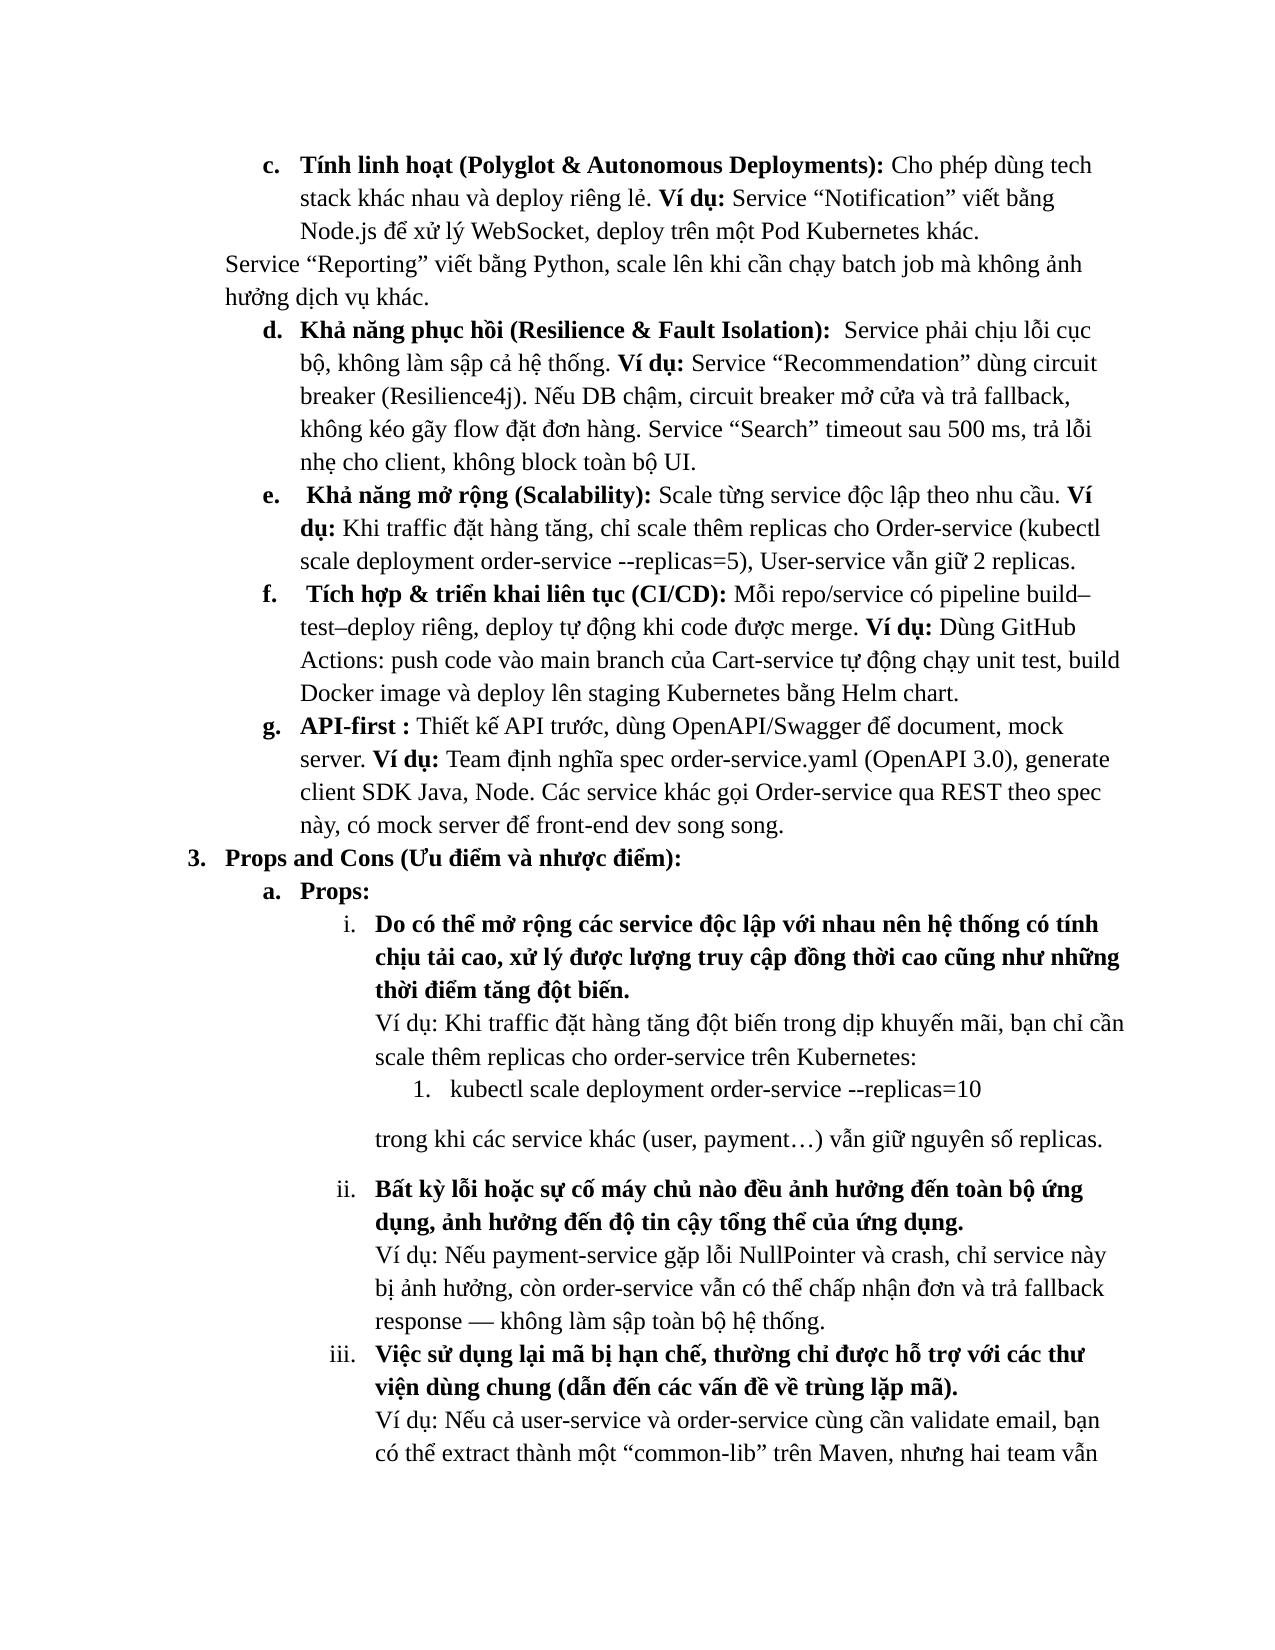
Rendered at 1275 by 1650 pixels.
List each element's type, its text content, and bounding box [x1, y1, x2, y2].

list Tính linh hoạt (Polyglot & Autonomous Deployments): Cho phép dùng tech stack khác nhau và deploy riêng lẻ. Ví dụ: Service “Notification” viết bằng Node.js để xử lý WebSocket, deploy trên một Pod Kubernetes khác. [262, 150, 1125, 245]
list Khả năng mở rộng (Scalability): Scale từng service độc lập theo nhu cầu. Ví dụ: Khi traffic đặt hàng tăng, chỉ scale thêm replicas cho Order-service (kubectl scale deployment order-service --replicas=5), User-service vẫn giữ 2 replicas. [262, 480, 1125, 575]
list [356, 1339, 1125, 1467]
list Do có thể mở rộng các service độc lập với nhau nên hệ thống có tính chịu tải cao, xử lý được lượng truy cập đồng thời cao cũng như những thời điểm tăng đột biến. Ví dụ: Khi traffic đặt hàng tăng đột biến trong dịp khuyến mãi, bạn chỉ cần scale thêm replicas cho order-service trên Kubernetes: [356, 909, 1125, 1070]
list API-first : Thiết kế API trước, dùng OpenAPI/Swagger để document, mock server. Ví dụ: Team định nghĩa spec order-service.yaml (OpenAPI 3.0), generate client SDK Java, Node. Các service khác gọi Order-service qua REST theo spec này, có mock server để front-end dev song song. [262, 711, 1125, 839]
list kubectl scale deployment order-service --replicas=10 [412, 1074, 1125, 1103]
list Props and Cons (Ưu điểm và nhược điểm): [187, 843, 1125, 872]
list Props: [262, 876, 1125, 905]
list Khả năng phục hồi (Resilience & Fault Isolation): Service phải chịu lỗi cục bộ, không làm sập cả hệ thống. Ví dụ: Service “Recommendation” dùng circuit breaker (Resilience4j). Nếu DB chậm, circuit breaker mở cửa và trả fallback, không kéo gãy flow đặt đơn hàng. Service “Search” timeout sau 500 ms, trả lỗi nhẹ cho client, không block toàn bộ UI. [262, 315, 1125, 476]
list Bất kỳ lỗi hoặc sự cố máy chủ nào đều ảnh hưởng đến toàn bộ ứng dụng, ảnh hưởng đến độ tin cậy tổng thể của ứng dụng. Ví dụ: Nếu payment-service gặp lỗi NullPointer và crash, chỉ service này bị ảnh hưởng, còn order-service vẫn có thể chấp nhận đơn và trả fallback response — không làm sập toàn bộ hệ thống. [356, 1174, 1125, 1335]
list Service “Reporting” viết bằng Python, scale lên khi cần chạy batch job mà không ảnh hưởng dịch vụ khác. [225, 249, 1125, 311]
text trong khi các service khác (user, payment…) vẫn giữ nguyên số replicas. [337, 1124, 1125, 1153]
list Tích hợp & triển khai liên tục (CI/CD): Mỗi repo/service có pipeline build–test–deploy riêng, deploy tự động khi code được merge. Ví dụ: Dùng GitHub Actions: push code vào main branch của Cart-service tự động chạy unit test, build Docker image và deploy lên staging Kubernetes bằng Helm chart. [262, 579, 1125, 707]
